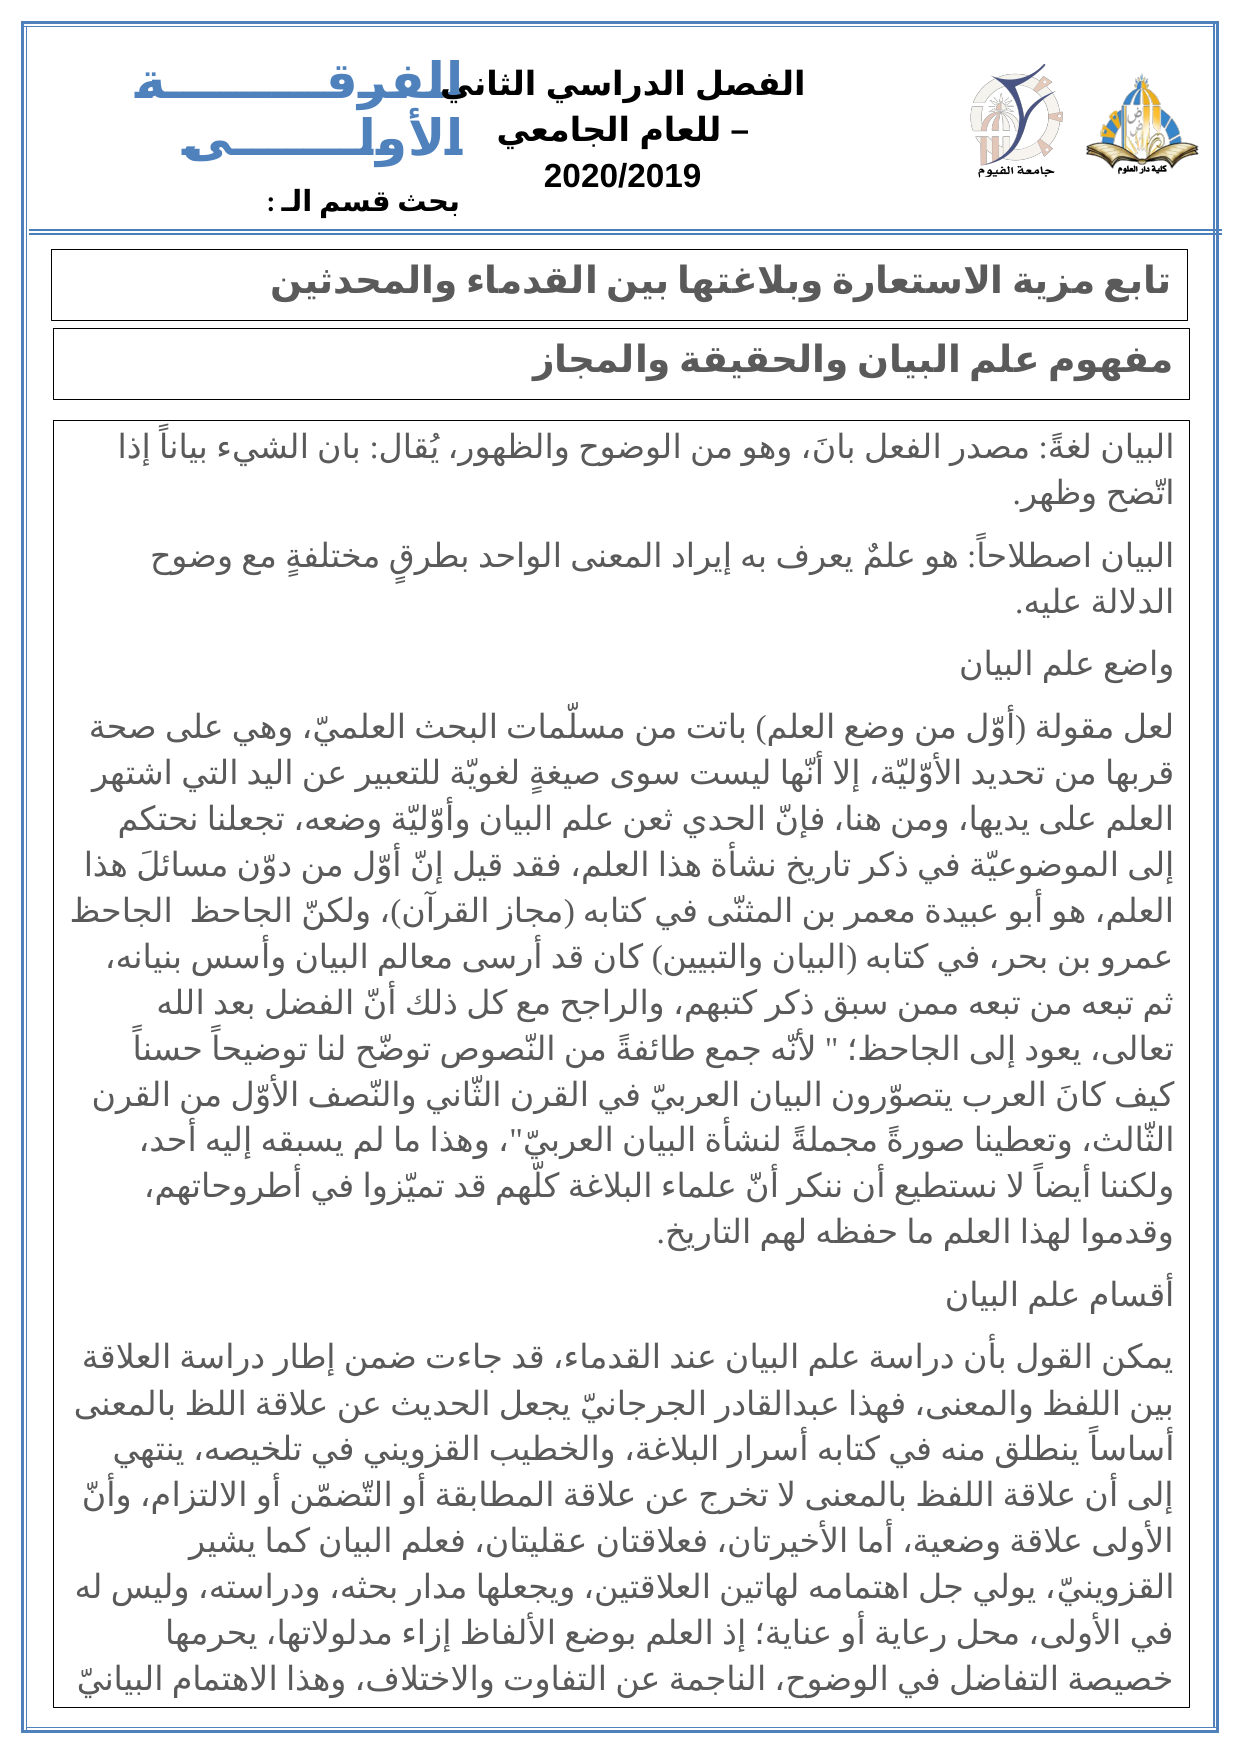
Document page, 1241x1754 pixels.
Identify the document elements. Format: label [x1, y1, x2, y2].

picture [953, 41, 1213, 201]
